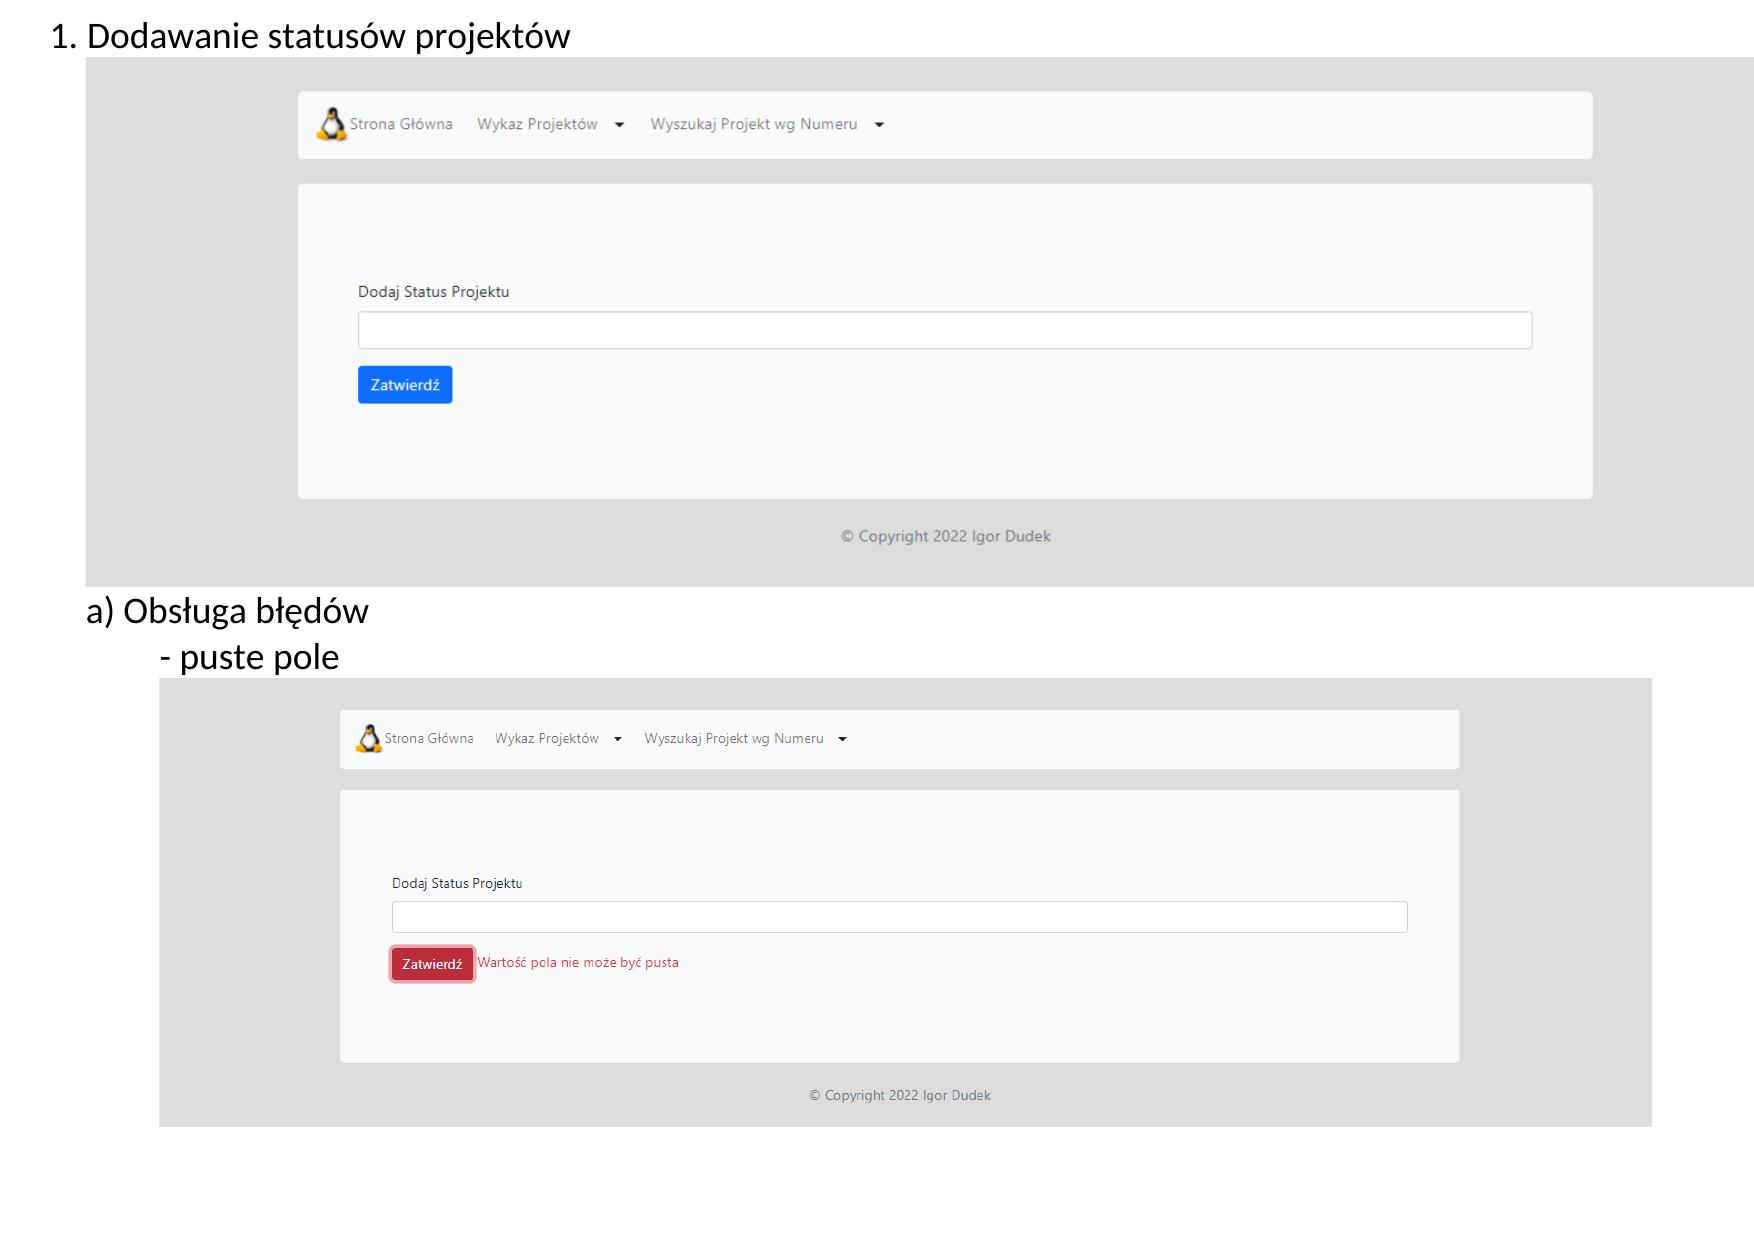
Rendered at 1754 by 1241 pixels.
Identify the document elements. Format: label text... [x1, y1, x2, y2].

list Dodawanie statusów projektów [49, 12, 1742, 58]
picture [159, 678, 1652, 1127]
list Obsługa błędów [86, 587, 1742, 633]
picture [85, 57, 1754, 587]
text - puste pole [159, 633, 1742, 679]
